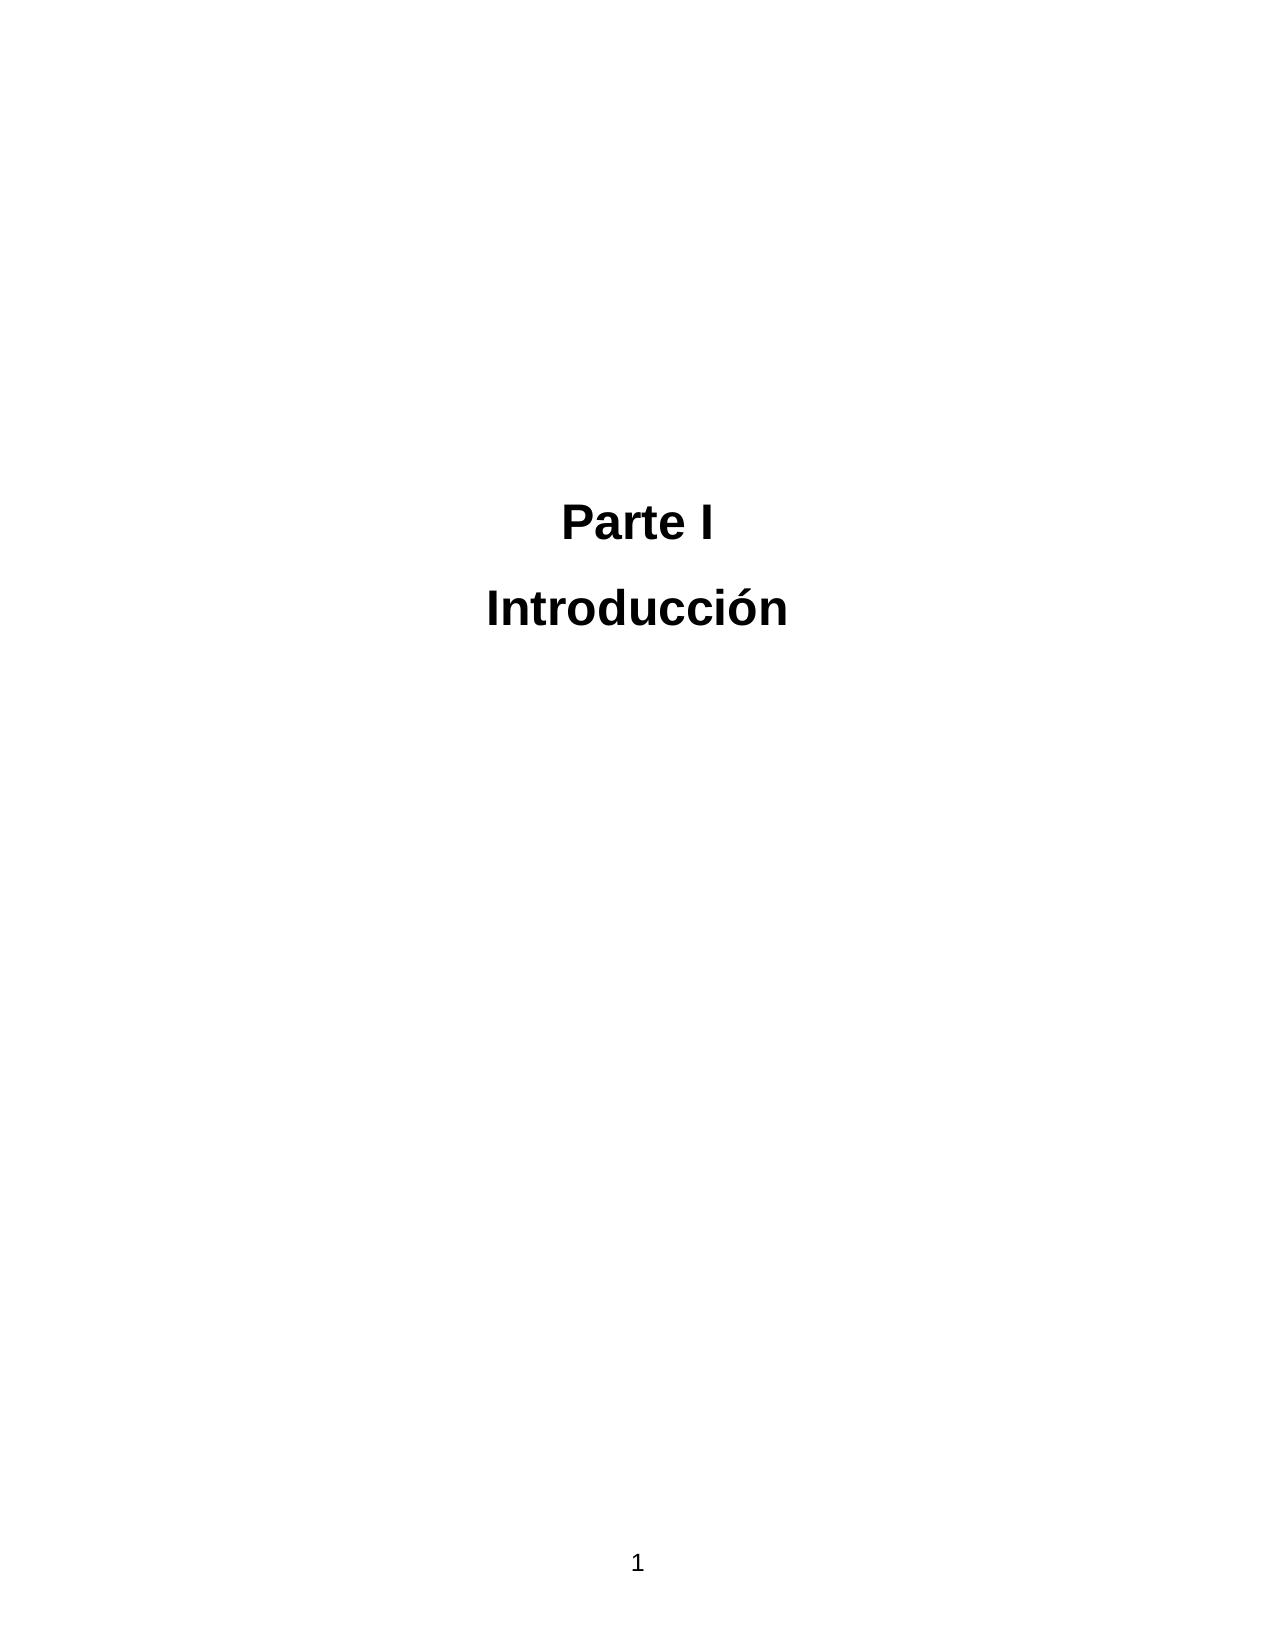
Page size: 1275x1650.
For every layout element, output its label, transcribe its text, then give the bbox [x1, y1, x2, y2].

text Introducción [177, 579, 1098, 636]
text Parte I [177, 493, 1098, 550]
